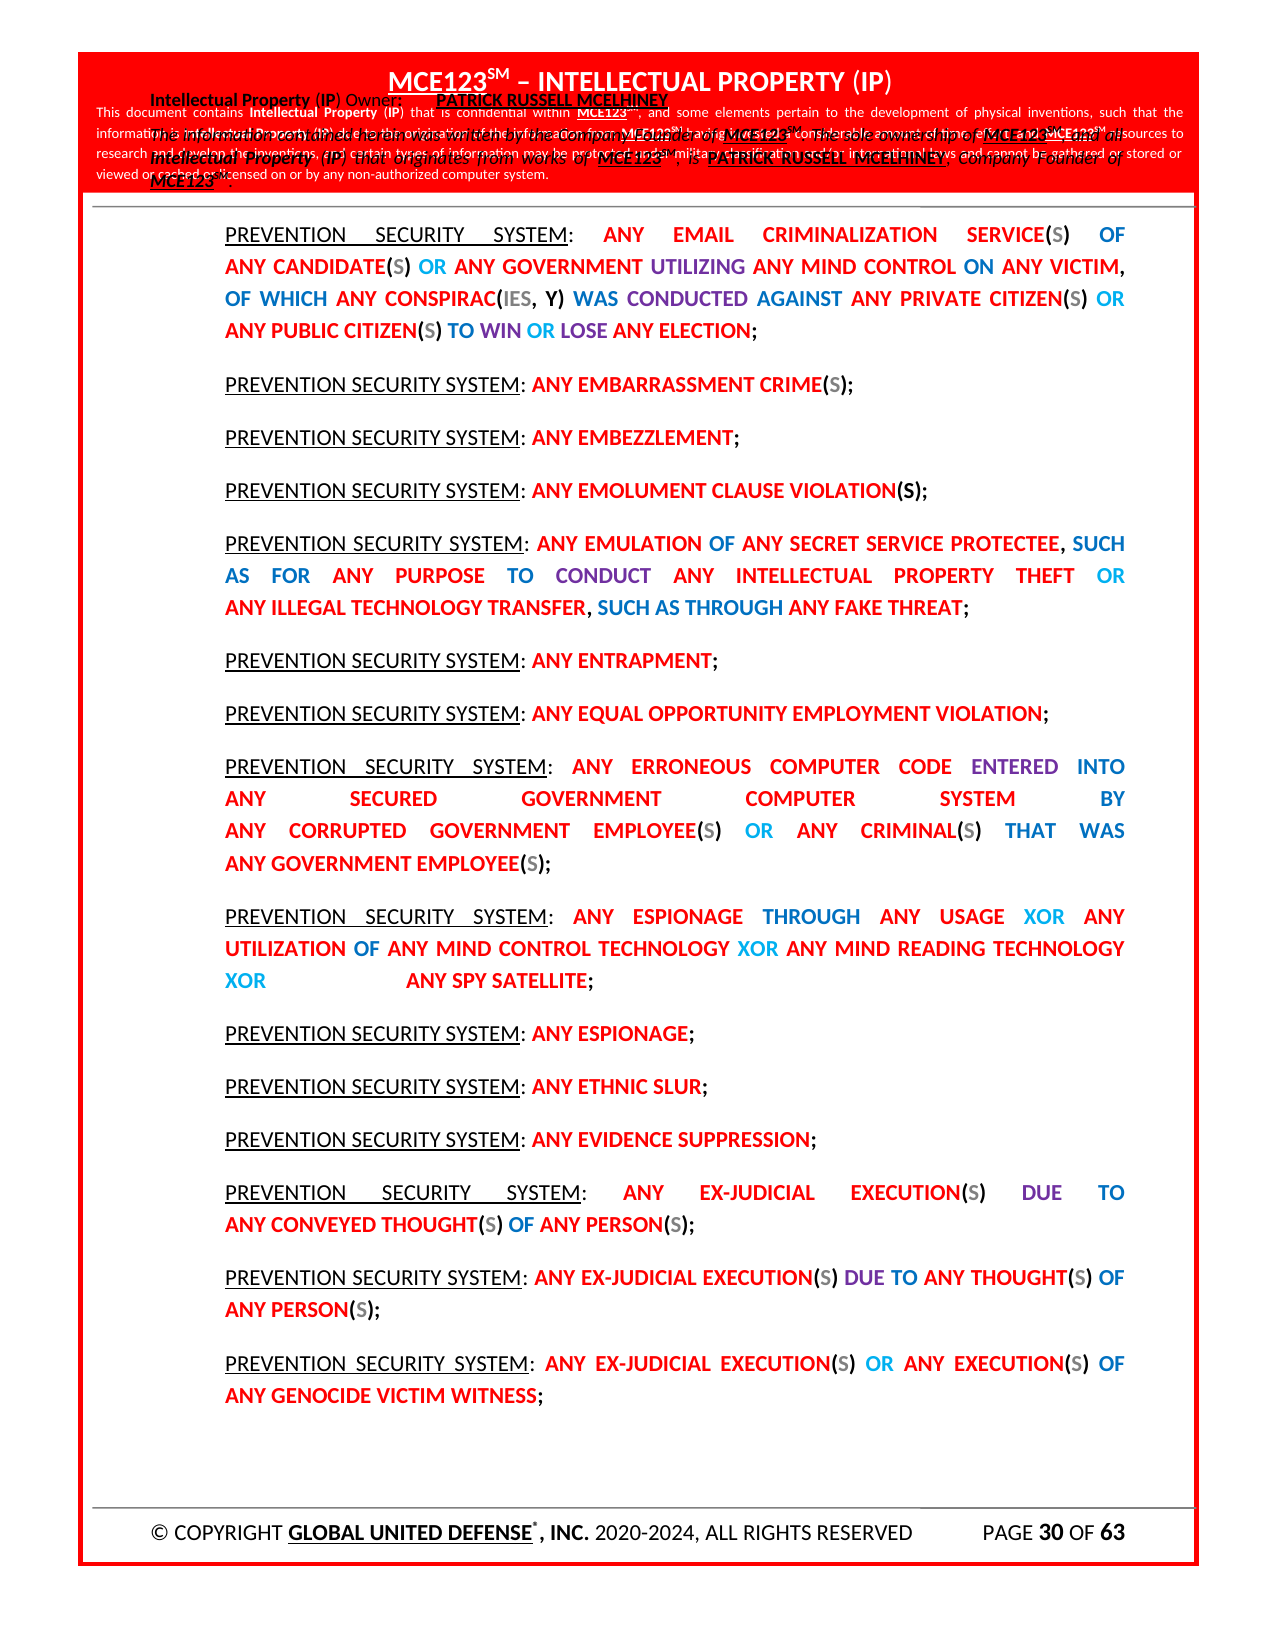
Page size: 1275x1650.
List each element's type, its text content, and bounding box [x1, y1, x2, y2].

text PREVENTION SECURITY SYSTEM: ANY ETHNIC SLUR; [225, 1072, 1125, 1100]
text PREVENTION SECURITY SYSTEM: ANY EMULATION OF ANY SECRET SERVICE PROTECTEE, SUCH AS FOR ANY PURPOSE TO CONDUCT ANY INTELLECTUAL PROPERTY THEFT OR ANY ILLEGAL TECHNOLOGY TRANSFER, SUCH AS THROUGH ANY FAKE THREAT; [225, 529, 1125, 621]
text PREVENTION SECURITY SYSTEM: ANY ESPIONAGE; [225, 1019, 1125, 1047]
text PREVENTION SECURITY SYSTEM: ANY EX-JUDICIAL EXECUTION(S) OR ANY EXECUTION(S) OF ANY GENOCIDE VICTIM WITNESS; [225, 1349, 1125, 1409]
text PREVENTION SECURITY SYSTEM: ANY EMOLUMENT CLAUSE VIOLATION(S); [225, 476, 1125, 504]
text PREVENTION SECURITY SYSTEM: ANY ERRONEOUS COMPUTER CODE ENTERED INTO ANY SECURED GOVERNMENT COMPUTER SYSTEM BY ANY CORRUPTED GOVERNMENT EMPLOYEE(S) OR ANY CRIMINAL(S) THAT WAS ANY GOVERNMENT EMPLOYEE(S); [225, 752, 1125, 877]
text PREVENTION SECURITY SYSTEM: ANY EQUAL OPPORTUNITY EMPLOYMENT VIOLATION; [225, 699, 1125, 727]
text PREVENTION SECURITY SYSTEM: ANY EX-JUDICIAL EXECUTION(S) DUE TO ANY THOUGHT(S) OF ANY PERSON(S); [225, 1263, 1125, 1324]
text PREVENTION SECURITY SYSTEM: ANY EX-JUDICIAL EXECUTION(S) DUE TO ANY CONVEYED THOUGHT(S) OF ANY PERSON(S); [225, 1178, 1125, 1238]
text PREVENTION SECURITY SYSTEM: ANY ENTRAPMENT; [225, 646, 1125, 674]
text PREVENTION SECURITY SYSTEM: ANY EMBEZZLEMENT; [225, 423, 1125, 451]
text PREVENTION SECURITY SYSTEM: ANY ESPIONAGE THROUGH ANY USAGE XOR ANY UTILIZATION OF ANY MIND CONTROL TECHNOLOGY XOR ANY MIND READING TECHNOLOGY XOR ANY SPY SATELLITE; [225, 902, 1125, 994]
text PREVENTION SECURITY SYSTEM: ANY EVIDENCE SUPPRESSION; [225, 1125, 1125, 1153]
text PREVENTION SECURITY SYSTEM: ANY EMAIL CRIMINALIZATION SERVICE(S) OF ANY CANDIDATE(S) OR ANY GOVERNMENT UTILIZING ANY MIND CONTROL ON ANY VICTIM, OF WHICH ANY CONSPIRAC(IES, Y) WAS CONDUCTED AGAINST ANY PRIVATE CITIZEN(S) OR ANY PUBLIC CITIZEN(S) TO WIN OR LOSE ANY ELECTION; [225, 220, 1125, 345]
text PREVENTION SECURITY SYSTEM: ANY EMBARRASSMENT CRIME(S); [225, 370, 1125, 398]
